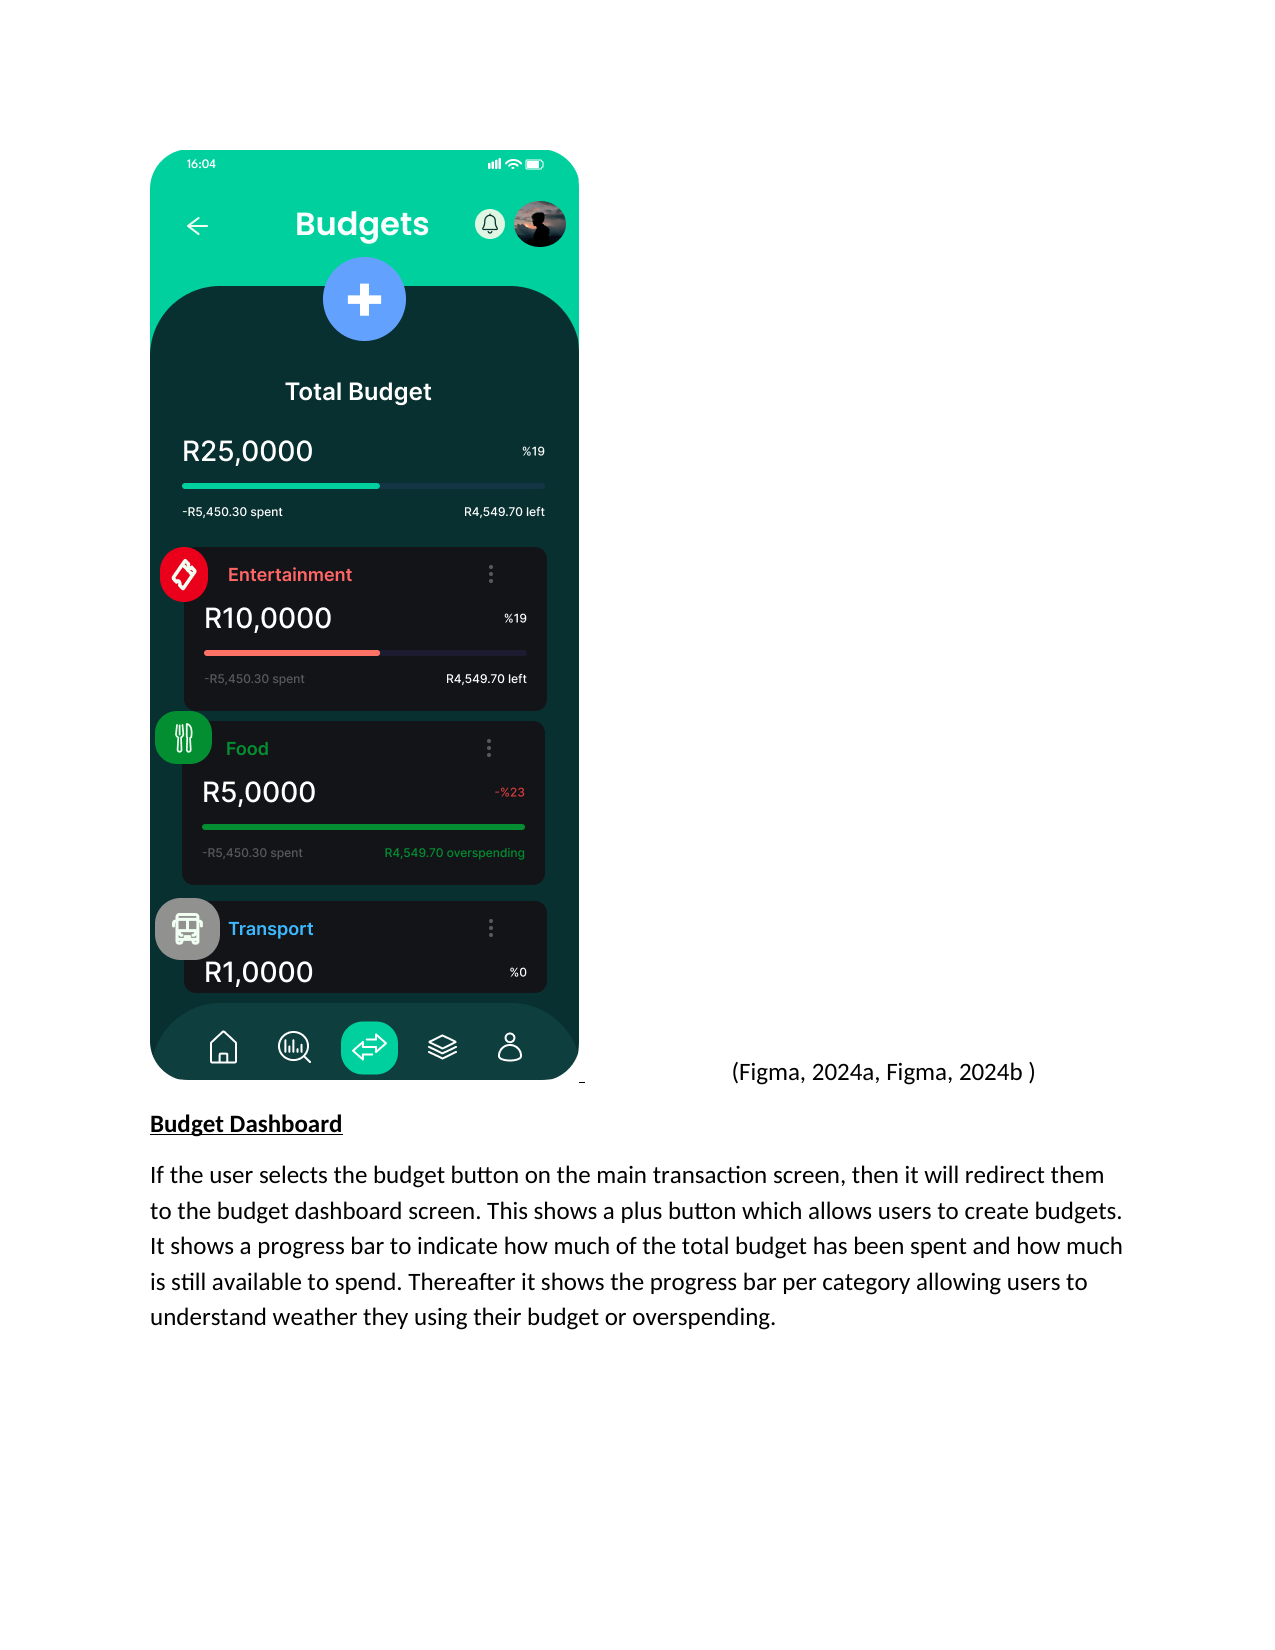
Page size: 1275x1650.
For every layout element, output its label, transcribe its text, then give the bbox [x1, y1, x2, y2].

text If the user selects the budget button on the main transaction screen, then it will redirect them to the budget dashboard screen. This shows a plus button which allows users to create budgets. It shows a progress bar to indicate how much of the total budget has been spent and how much is still available to spend. Thereafter it shows the progress bar per category allowing users to understand weather they using their budget or overspending. [150, 1160, 1125, 1331]
text Budget Dashboard [150, 1108, 1125, 1138]
picture [150, 150, 579, 1080]
